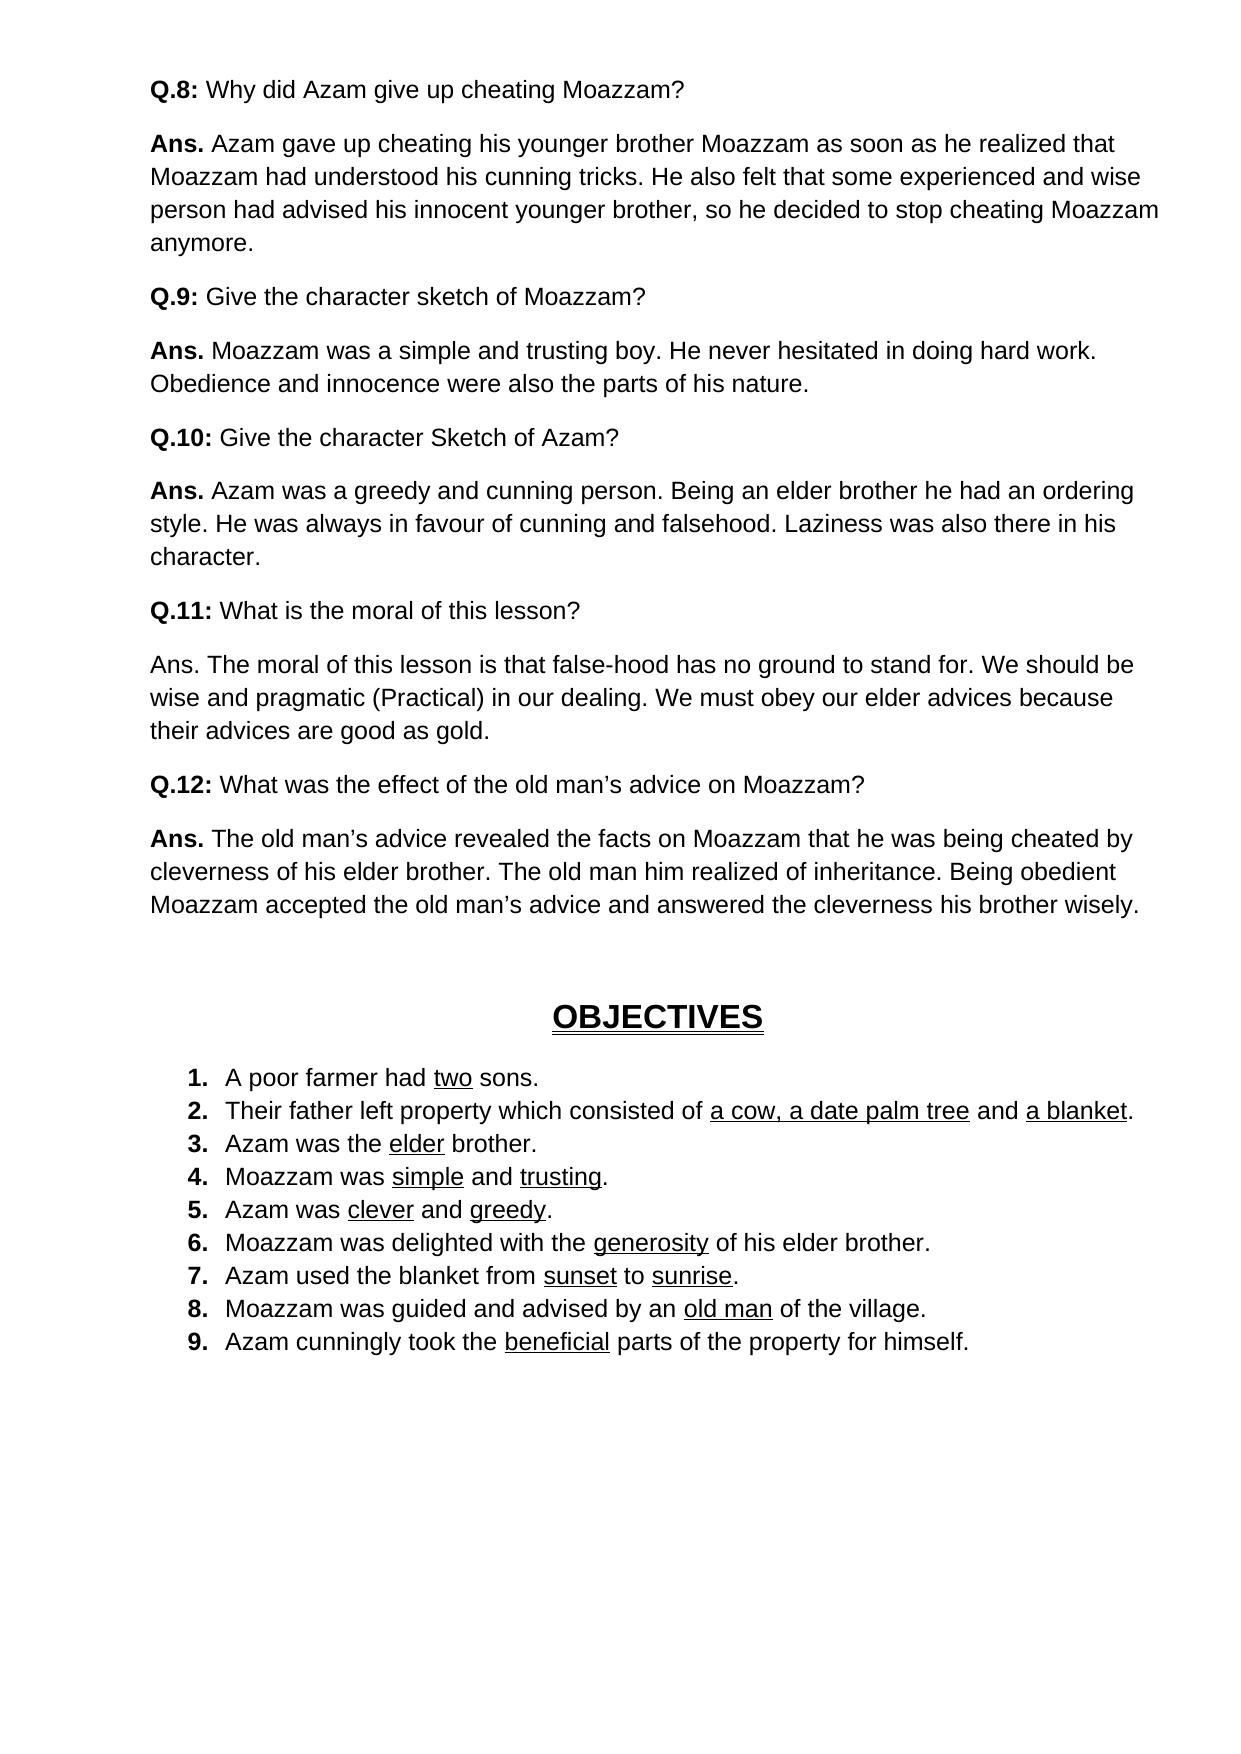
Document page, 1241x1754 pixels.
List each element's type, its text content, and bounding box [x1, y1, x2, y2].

list Moazzam was delighted with the generosity of his elder brother. [187, 1228, 1165, 1256]
text OBJECTIVES [150, 998, 1165, 1036]
text Ans. Azam gave up cheating his younger brother Moazzam as soon as he realized that Moazzam had understood his cunning tricks. He also felt that some experienced and wise person had advised his innocent younger brother, so he decided to stop cheating Moazzam anymore. [150, 129, 1165, 257]
list Azam used the blanket from sunset to sunrise. [187, 1261, 1165, 1289]
text Q.10: Give the character Sketch of Azam? [150, 422, 1165, 451]
text Q.8: Why did Azam give up cheating Moazzam? [150, 75, 1165, 104]
text Q.11: What is the moral of this lesson? [150, 596, 1165, 625]
text Ans. The moral of this lesson is that false-hood has no ground to stand for. We should be wise and pragmatic (Practical) in our dealing. We must obey our elder advices because their advices are good as gold. [150, 650, 1165, 745]
list A poor farmer had two sons. [187, 1063, 1165, 1091]
text Q.9: Give the character sketch of Moazzam? [150, 282, 1165, 311]
list Azam cunningly took the beneficial parts of the property for himself. [187, 1327, 1165, 1356]
list Azam was the elder brother. [187, 1129, 1165, 1157]
text Ans. The old man’s advice revealed the facts on Moazzam that he was being cheated by cleverness of his elder brother. The old man him realized of inheritance. Being obedient Moazzam accepted the old man’s advice and answered the cleverness his brother wisely. [150, 824, 1165, 919]
text Ans. Moazzam was a simple and trusting boy. He never hesitated in doing hard work. Obedience and innocence were also the parts of his nature. [150, 336, 1165, 397]
text Q.12: What was the effect of the old man’s advice on Moazzam? [150, 770, 1165, 799]
text Ans. Azam was a greedy and cunning person. Being an elder brother he had an ordering style. He was always in favour of cunning and falsehood. Laziness was also there in his character. [150, 476, 1165, 571]
list Azam was clever and greedy. [187, 1195, 1165, 1223]
list Their father left property which consisted of a cow, a date palm tree and a blanket. [187, 1096, 1165, 1124]
list Moazzam was simple and trusting. [187, 1162, 1165, 1190]
list Moazzam was guided and advised by an old man of the village. [187, 1294, 1165, 1322]
